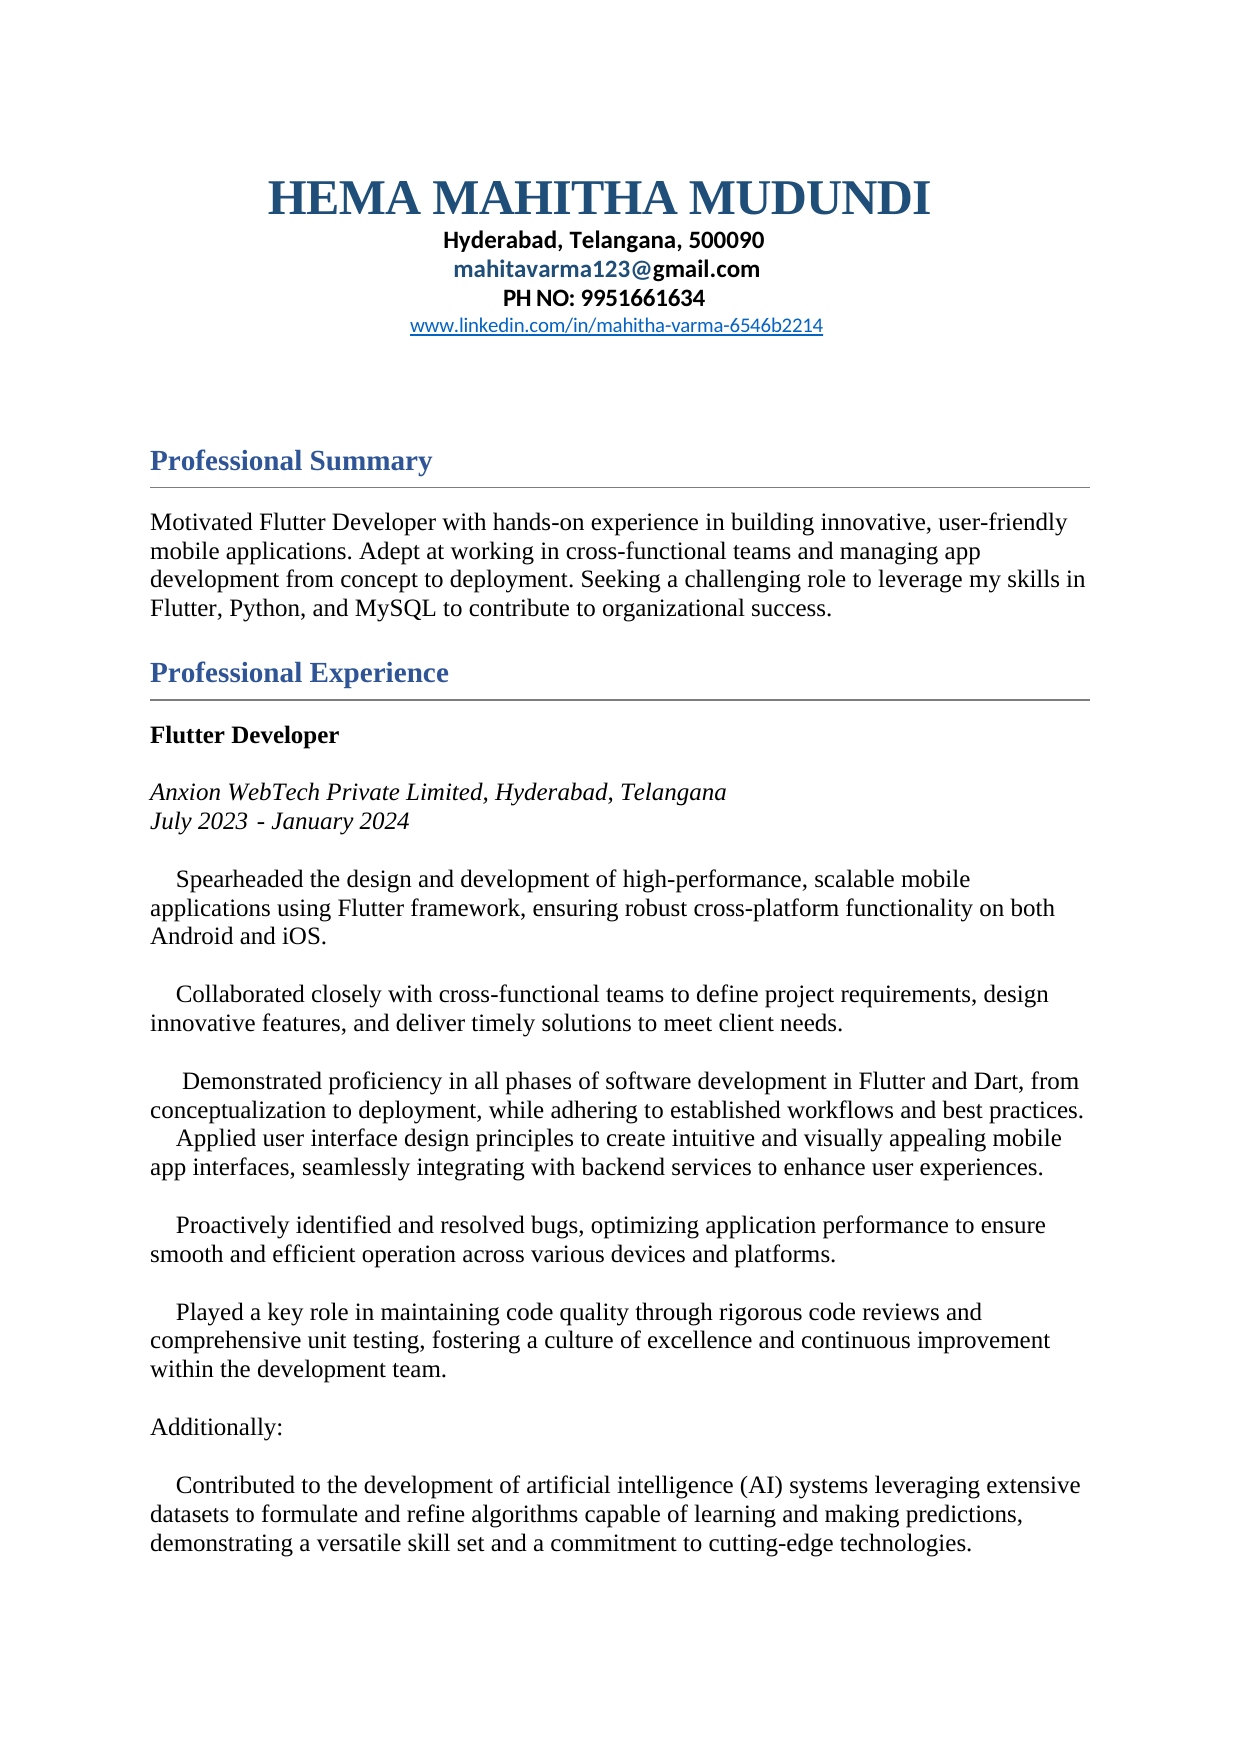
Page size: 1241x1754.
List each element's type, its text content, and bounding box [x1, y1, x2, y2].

text  Contributed to the development of artificial intelligence (AI) systems leveraging extensive datasets to formulate and refine algorithms capable of learning and making predictions, demonstrating a versatile skill set and a commitment to cutting-edge technologies. [150, 1470, 1090, 1556]
text Motivated Flutter Developer with hands-on experience in building innovative, user-friendly mobile applications. Adept at working in cross-functional teams and managing app development from concept to deployment. Seeking a challenging role to leverage my skills in Flutter, Python, and MySQL to contribute to organizational success. [150, 507, 1090, 622]
text Hyderabad, Telangana, 500090 [265, 226, 943, 254]
text  Collaborated closely with cross-functional teams to define project requirements, design innovative features, and deliver timely solutions to meet client needs. [150, 979, 1090, 1037]
text Additionally: [150, 1412, 1090, 1441]
text Professional Experience [150, 656, 1090, 699]
text Professional Summary [150, 443, 1090, 487]
text July 2023 - January 2024 [150, 806, 1090, 835]
text Flutter Developer [150, 720, 1090, 748]
title HEMA MAHITHA MUDUNDI [150, 168, 943, 226]
text mahitavarma123@gmail.com [265, 254, 943, 283]
text PH NO: 9951661634 [265, 283, 943, 312]
text Anxion WebTech Private Limited, Hyderabad, Telangana [150, 777, 1090, 806]
text  Proactively identified and resolved bugs, optimizing application performance to ensure smooth and efficient operation across various devices and platforms. [150, 1210, 1090, 1268]
text  Demonstrated proficiency in all phases of software development in Flutter and Dart, from conceptualization to deployment, while adhering to established workflows and best practices.  Applied user interface design principles to create intuitive and visually appealing mobile app interfaces, seamlessly integrating with backend services to enhance user experiences. [150, 1066, 1090, 1181]
text  Spearheaded the design and development of high-performance, scalable mobile applications using Flutter framework, ensuring robust cross-platform functionality on both Android and iOS. [150, 864, 1090, 950]
text  Played a key role in maintaining code quality through rigorous code reviews and comprehensive unit testing, fostering a culture of excellence and continuous improvement within the development team. [150, 1297, 1090, 1383]
text www.linkedin.com/in/mahitha-varma-6546b2214 [155, 312, 938, 338]
